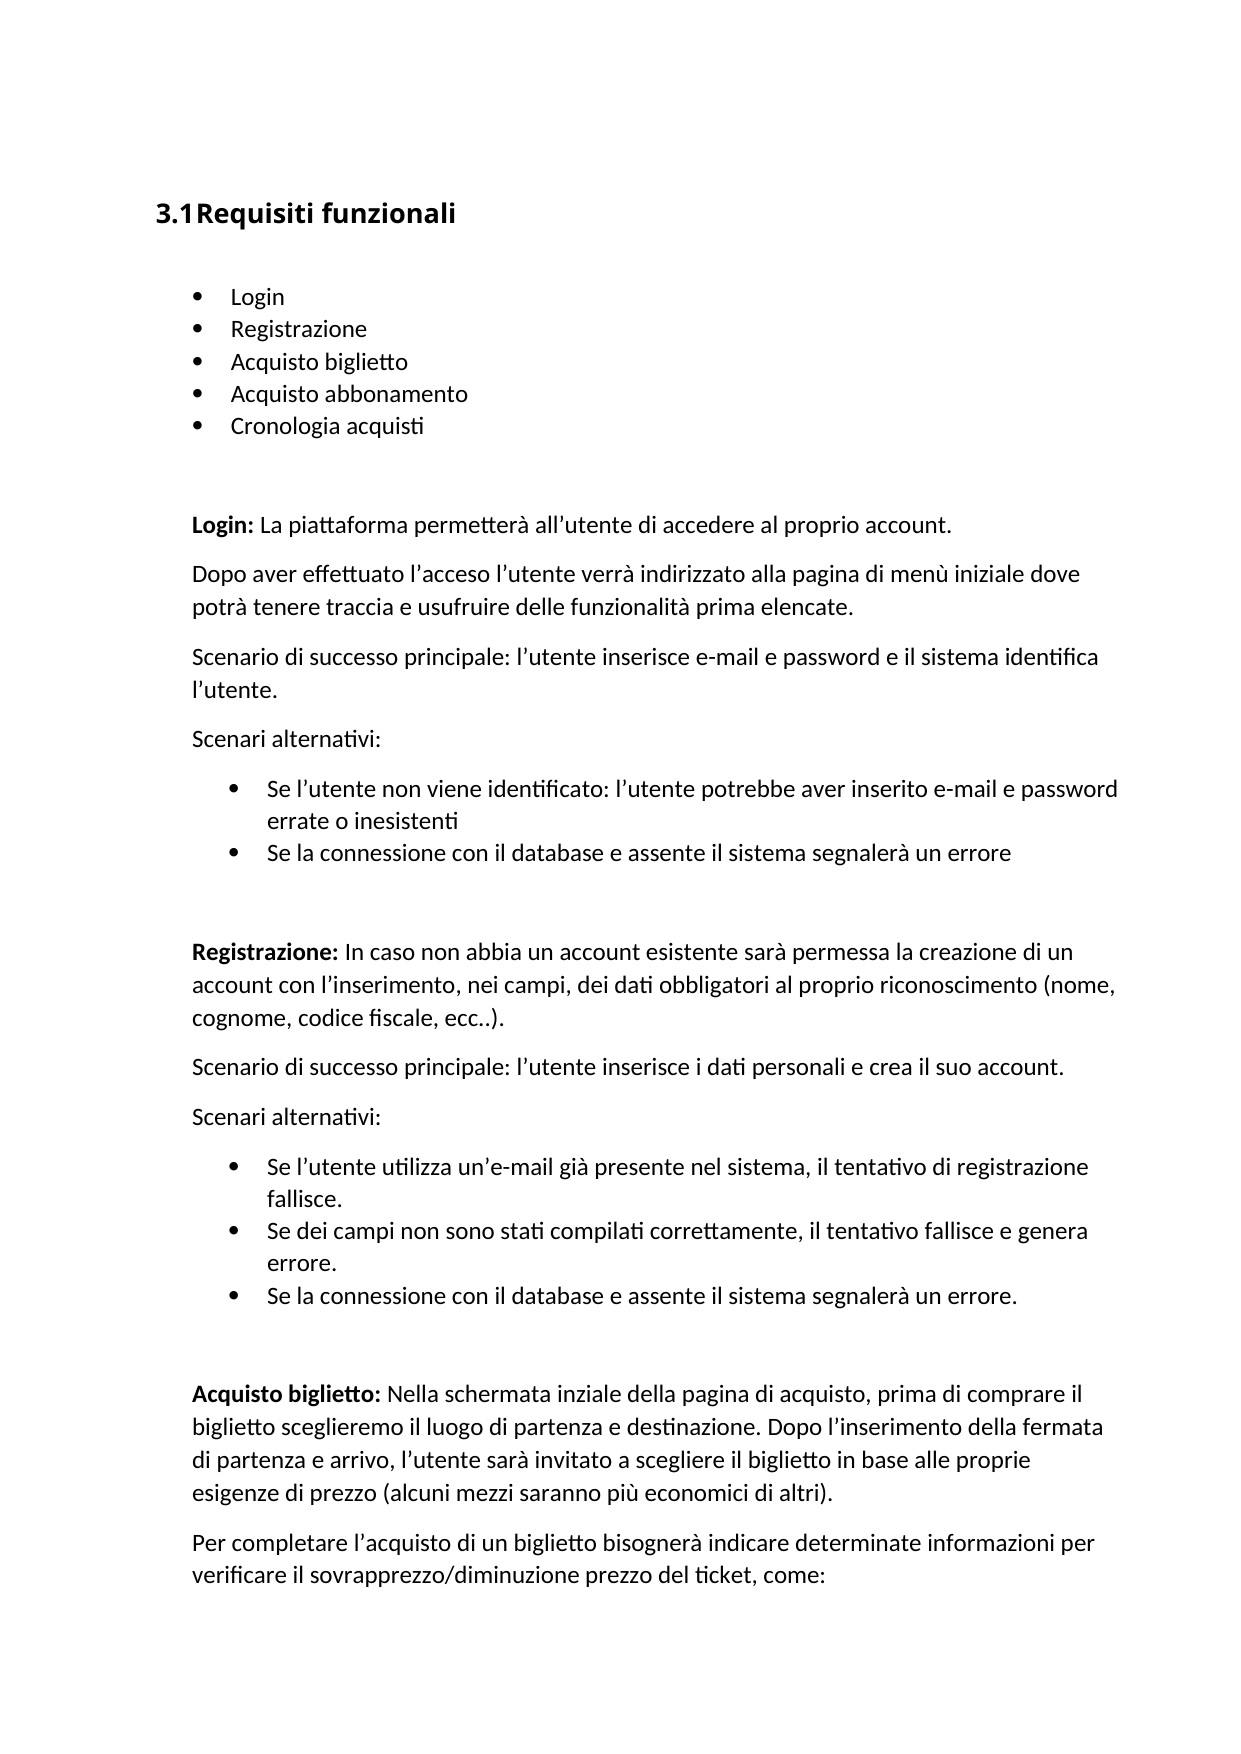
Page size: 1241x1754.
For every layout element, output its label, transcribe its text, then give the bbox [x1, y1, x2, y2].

text Login: La piattaforma permetterà all’utente di accedere al proprio account. [192, 509, 1122, 539]
list Se l’utente non viene identificato: l’utente potrebbe aver inserito e-mail e password errate o inesistenti [229, 773, 1122, 836]
list Acquisto biglietto [193, 346, 1122, 376]
list Se la connessione con il database e assente il sistema segnalerà un errore [229, 838, 1122, 868]
text Scenari alternativi: [192, 723, 1122, 754]
list Acquisto abbonamento [193, 378, 1122, 408]
list Registrazione [193, 313, 1122, 344]
text Dopo aver effettuato l’acceso l’utente verrà indirizzato alla pagina di menù iniziale dove potrà tenere traccia e usufruire delle funzionalità prima elencate. [192, 558, 1122, 622]
subtitle Requisiti funzionali [156, 194, 1122, 231]
list Cronologia acquisti [193, 410, 1122, 441]
text Registrazione: In caso non abbia un account esistente sarà permessa la creazione di un account con l’inserimento, nei campi, dei dati obbligatori al proprio riconoscimento (nome, cognome, codice fiscale, ecc..). [192, 936, 1122, 1032]
list Se dei campi non sono stati compilati correttamente, il tentativo fallisce e genera errore. [229, 1215, 1122, 1278]
text Scenario di successo principale: l’utente inserisce i dati personali e crea il suo account. [192, 1052, 1122, 1082]
text Acquisto biglietto: Nella schermata inziale della pagina di acquisto, prima di comprare il biglietto sceglieremo il luogo di partenza e destinazione. Dopo l’inserimento della fermata di partenza e arrivo, l’utente sarà invitato a scegliere il biglietto in base alle proprie esigenze di prezzo (alcuni mezzi saranno più economici di altri). [192, 1378, 1122, 1508]
text Scenari alternativi: [192, 1101, 1122, 1132]
list Se l’utente utilizza un’e-mail già presente nel sistema, il tentativo di registrazione fallisce. [229, 1151, 1122, 1213]
list Se la connessione con il database e assente il sistema segnalerà un errore. [229, 1280, 1122, 1310]
text Scenario di successo principale: l’utente inserisce e-mail e password e il sistema identifica l’utente. [192, 641, 1122, 704]
list Login [193, 281, 1122, 312]
